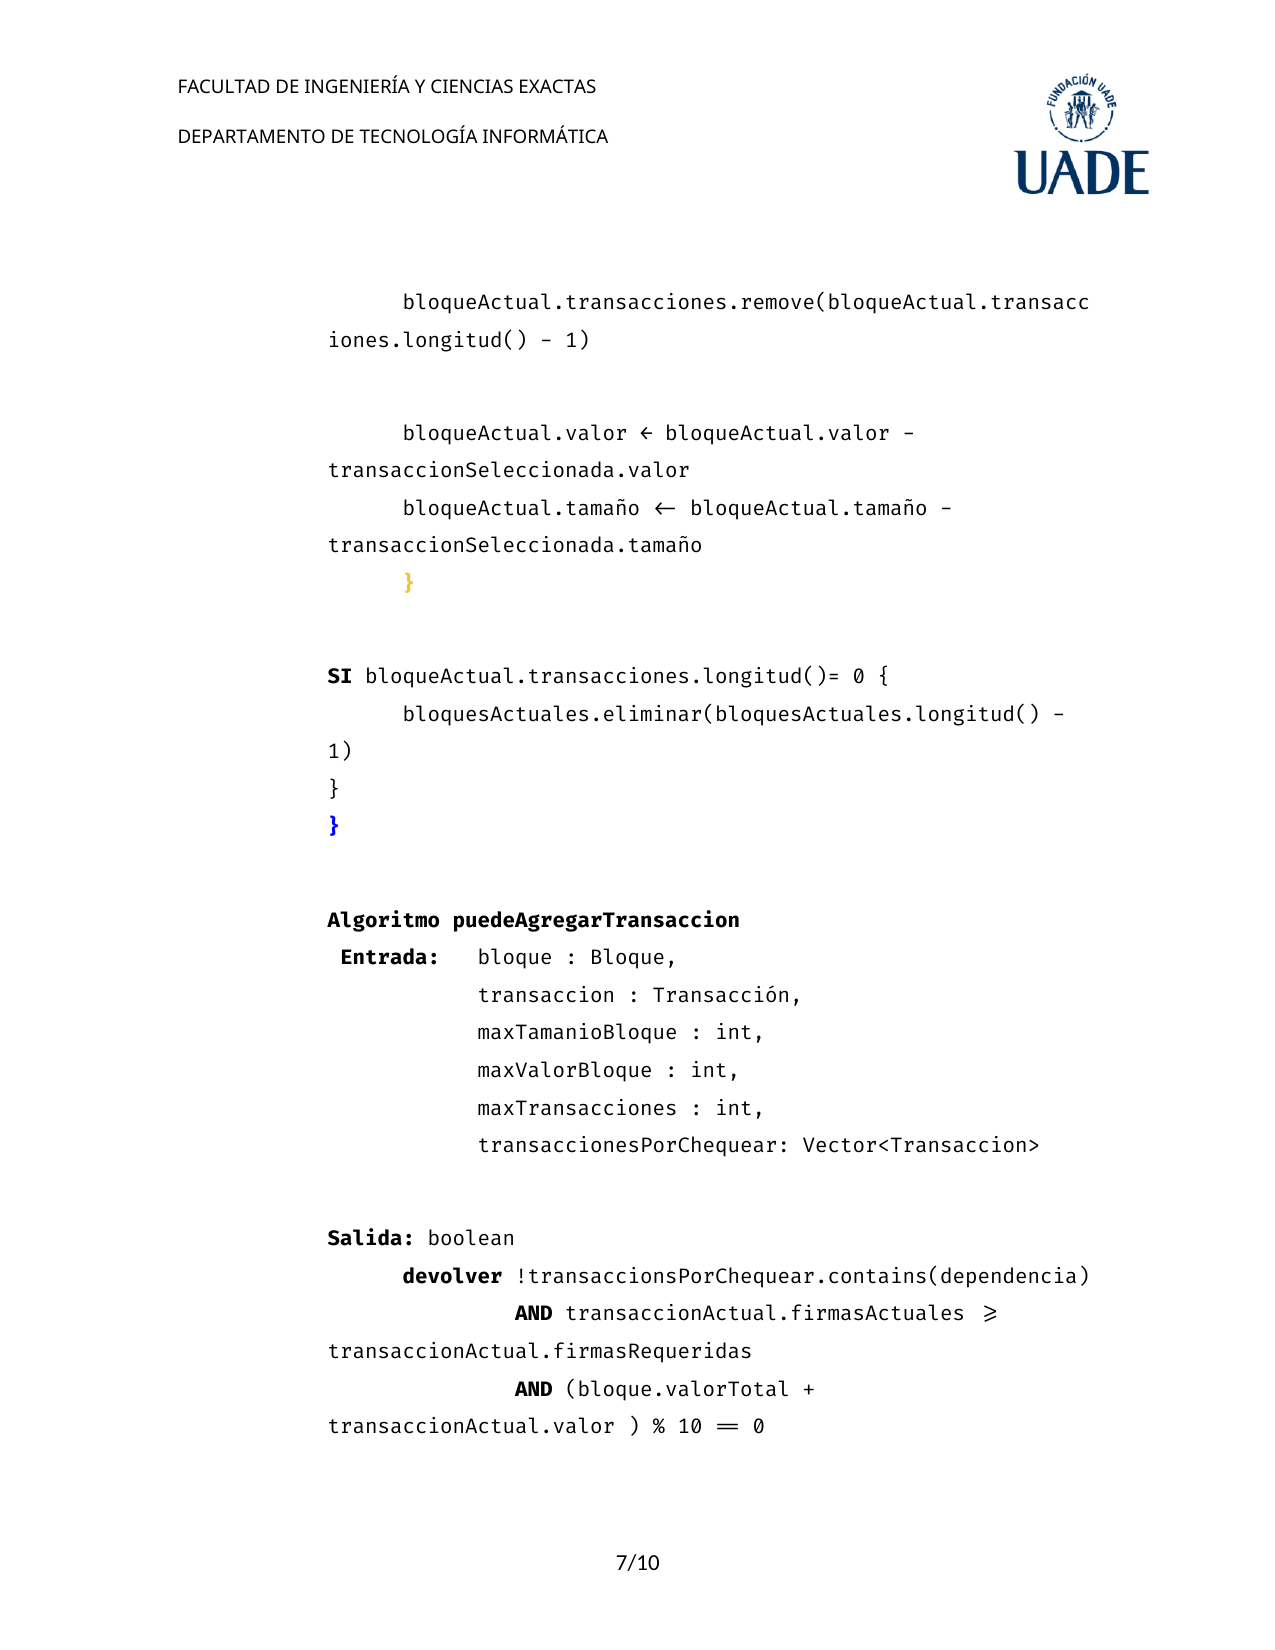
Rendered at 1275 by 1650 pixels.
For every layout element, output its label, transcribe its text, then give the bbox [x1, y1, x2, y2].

text bloqueActual.valor ← bloqueActual.valor - transaccionSeleccionada.valor [327, 419, 1098, 484]
text maxValorBloque : int, [402, 1057, 1098, 1084]
text transaccion : Transacción, [402, 982, 1098, 1009]
text AND transaccionActual.firmasActuales >= transaccionActual.firmasRequeridas [327, 1300, 1098, 1365]
text maxTamanioBloque : int, [402, 1019, 1098, 1046]
text Entrada: bloque : Bloque, [327, 944, 1098, 971]
text SI bloqueActual.transacciones.longitud()= 0 { [327, 663, 1098, 690]
text devolver !transaccionsPorChequear.contains(dependencia) [327, 1263, 1098, 1290]
text bloqueActual.transacciones.remove(bloqueActual.transacciones.longitud() - 1) [327, 289, 1098, 354]
text } [327, 570, 1098, 597]
picture [1008, 59, 1156, 207]
text bloquesActuales.eliminar(bloquesActuales.longitud() - 1) [327, 701, 1098, 765]
text } [327, 813, 1098, 841]
text Algoritmo puedeAgregarTransaccion [327, 906, 1098, 934]
text transaccionesPorChequear: Vector<Transaccion> [402, 1132, 1098, 1159]
text AND (bloque.valorTotal + transaccionActual.valor ) % 10 == 0 [327, 1375, 1098, 1440]
text bloqueActual.tamaño <- bloqueActual.tamaño - transaccionSeleccionada.tamaño [327, 495, 1098, 559]
text } [327, 776, 1098, 803]
text Salida: boolean [252, 1225, 1098, 1252]
text maxTransacciones : int, [402, 1094, 1098, 1122]
